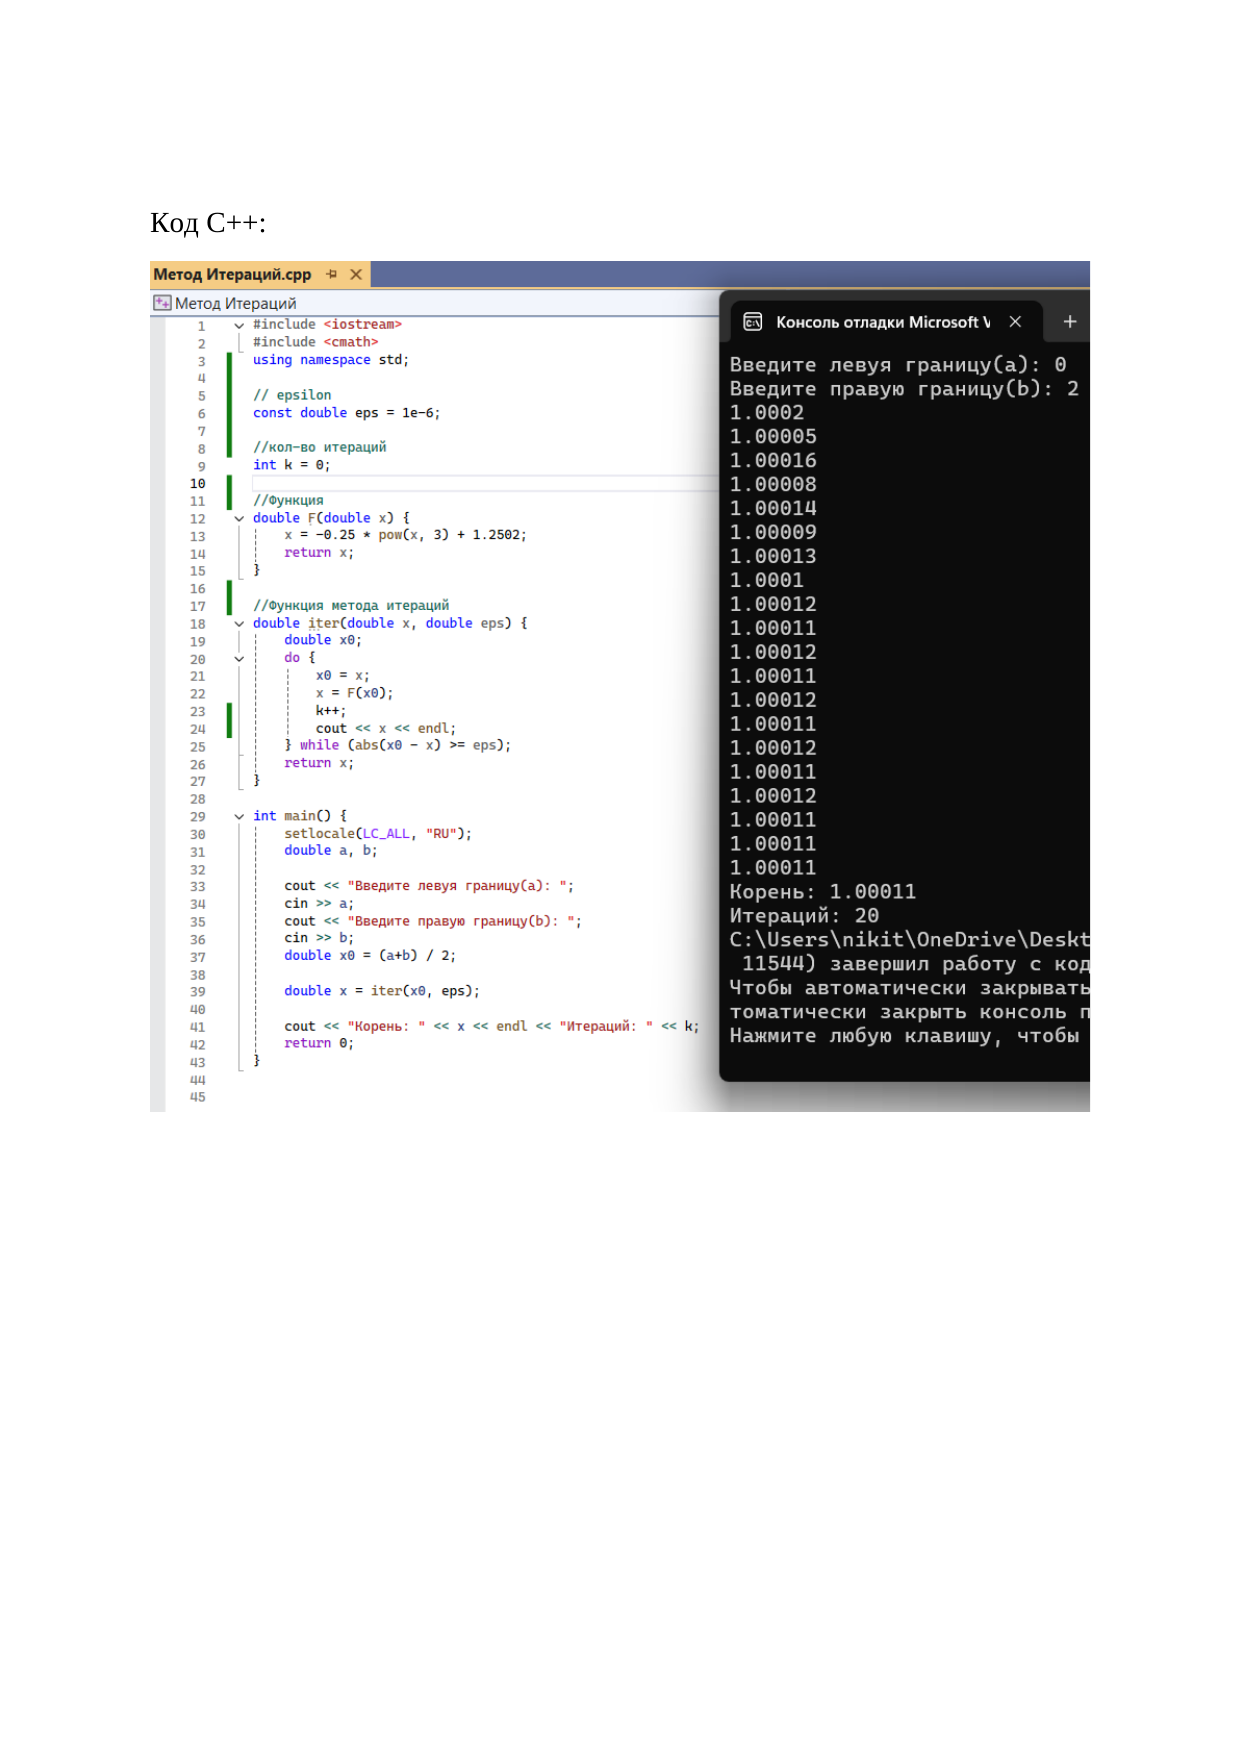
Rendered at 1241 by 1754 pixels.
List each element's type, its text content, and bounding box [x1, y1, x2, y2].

text Код C++: [150, 206, 1090, 239]
picture [150, 261, 1091, 1112]
